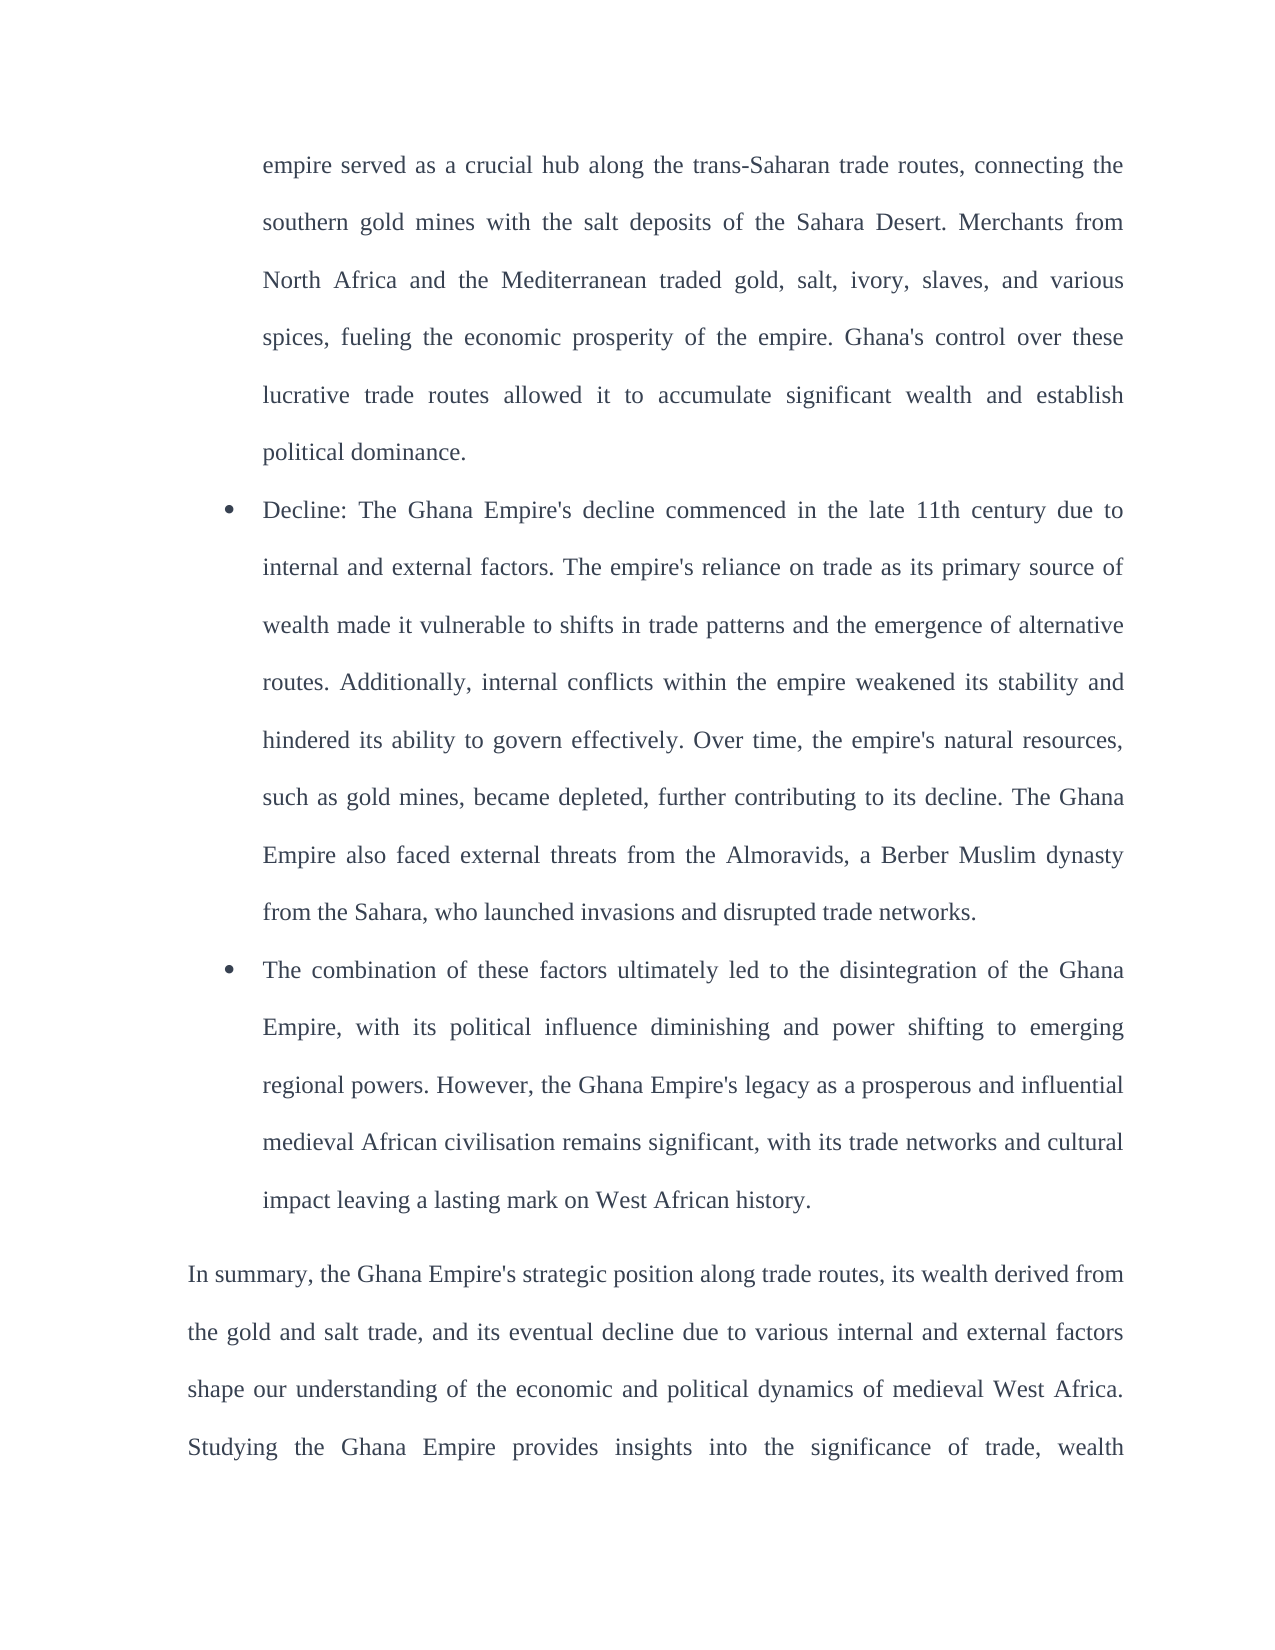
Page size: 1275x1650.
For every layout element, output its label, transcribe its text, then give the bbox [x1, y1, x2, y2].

list Decline: The Ghana Empire's decline commenced in the late 11th century due to internal and external factors. The empire's reliance on trade as its primary source of wealth made it vulnerable to shifts in trade patterns and the emergence of alternative routes. Additionally, internal conflicts within the empire weakened its stability and hindered its ability to govern effectively. Over time, the empire's natural resources, such as gold mines, became depleted, further contributing to its decline. The Ghana Empire also faced external threats from the Almoravids, a Berber Muslim dynasty from the Sahara, who launched invasions and disrupted trade networks. [225, 495, 1125, 926]
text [187, 1259, 1125, 1460]
list The combination of these factors ultimately led to the disintegration of the Ghana Empire, with its political influence diminishing and power shifting to emerging regional powers. However, the Ghana Empire's legacy as a prosperous and influential medieval African civilisation remains significant, with its trade networks and cultural impact leaving a lasting mark on West African history. [225, 955, 1125, 1214]
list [225, 150, 1125, 466]
